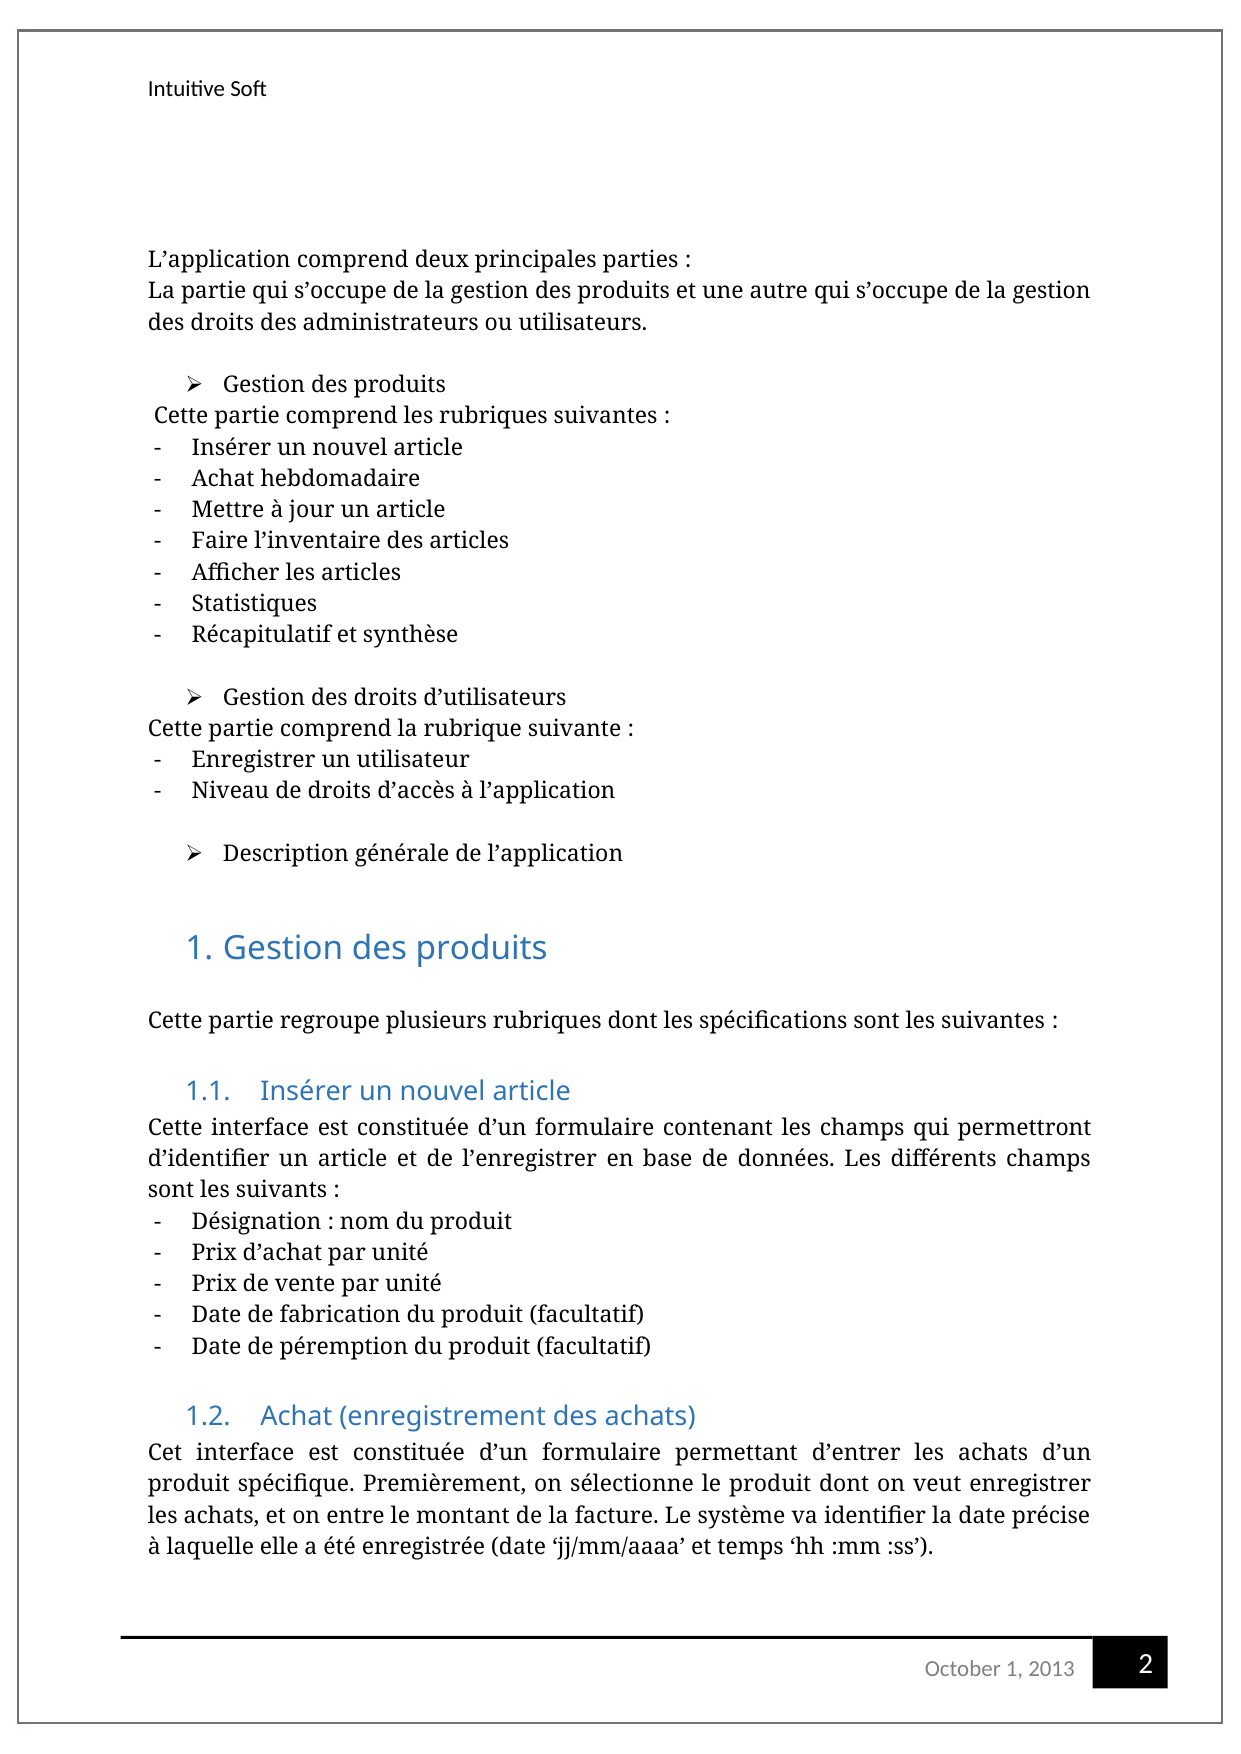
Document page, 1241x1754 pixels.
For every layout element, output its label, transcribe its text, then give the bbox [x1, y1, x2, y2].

list Prix d’achat par unité [154, 1236, 1093, 1267]
list Achat hebdomadaire [154, 462, 1093, 493]
text Cette interface est constituée d’un formulaire contenant les champs qui permettront d’identifier un article et de l’enregistrer en base de données. Les différents champs sont les suivants : [148, 1111, 1093, 1204]
list Niveau de droits d’accès à l’application [154, 774, 1093, 805]
list Récapitulatif et synthèse [154, 618, 1093, 649]
subtitle Achat (enregistrement des achats) [185, 1396, 1093, 1433]
subtitle Gestion des produits [185, 924, 1093, 969]
list Description générale de l’application [185, 837, 1093, 868]
text Cet interface est constituée d’un formulaire permettant d’entrer les achats d’un produit spécifique. Premièrement, on sélectionne le produit dont on veut enregistrer les achats, et on entre le montant de la facture. Le système va identifier la date précise à laquelle elle a été enregistrée (date ‘jj/mm/aaaa’ et temps ‘hh :mm :ss’). [148, 1436, 1093, 1561]
text Cette partie comprend la rubrique suivante : [148, 712, 1093, 743]
list Mettre à jour un article [154, 493, 1093, 524]
subtitle Insérer un nouvel article [185, 1071, 1093, 1108]
list Faire l’inventaire des articles [154, 524, 1093, 555]
text Cette partie comprend les rubriques suivantes : [148, 399, 1093, 430]
list Enregistrer un utilisateur [154, 743, 1093, 774]
list Gestion des droits d’utilisateurs [185, 680, 1093, 712]
list Insérer un nouvel article [154, 430, 1093, 462]
list Gestion des produits [185, 368, 1093, 399]
list Prix de vente par unité [154, 1267, 1093, 1298]
list Afficher les articles [154, 555, 1093, 587]
text Cette partie regroupe plusieurs rubriques dont les spécifications sont les suivantes : [148, 1004, 1093, 1036]
list Statistiques [154, 587, 1093, 618]
text La partie qui s’occupe de la gestion des produits et une autre qui s’occupe de la gestion des droits des administrateurs ou utilisateurs. [148, 274, 1093, 337]
list Désignation : nom du produit [154, 1204, 1093, 1236]
list Date de fabrication du produit (facultatif) [154, 1298, 1093, 1329]
list Date de péremption du produit (facultatif) [154, 1329, 1093, 1361]
text L’application comprend deux principales parties : [148, 243, 1093, 274]
